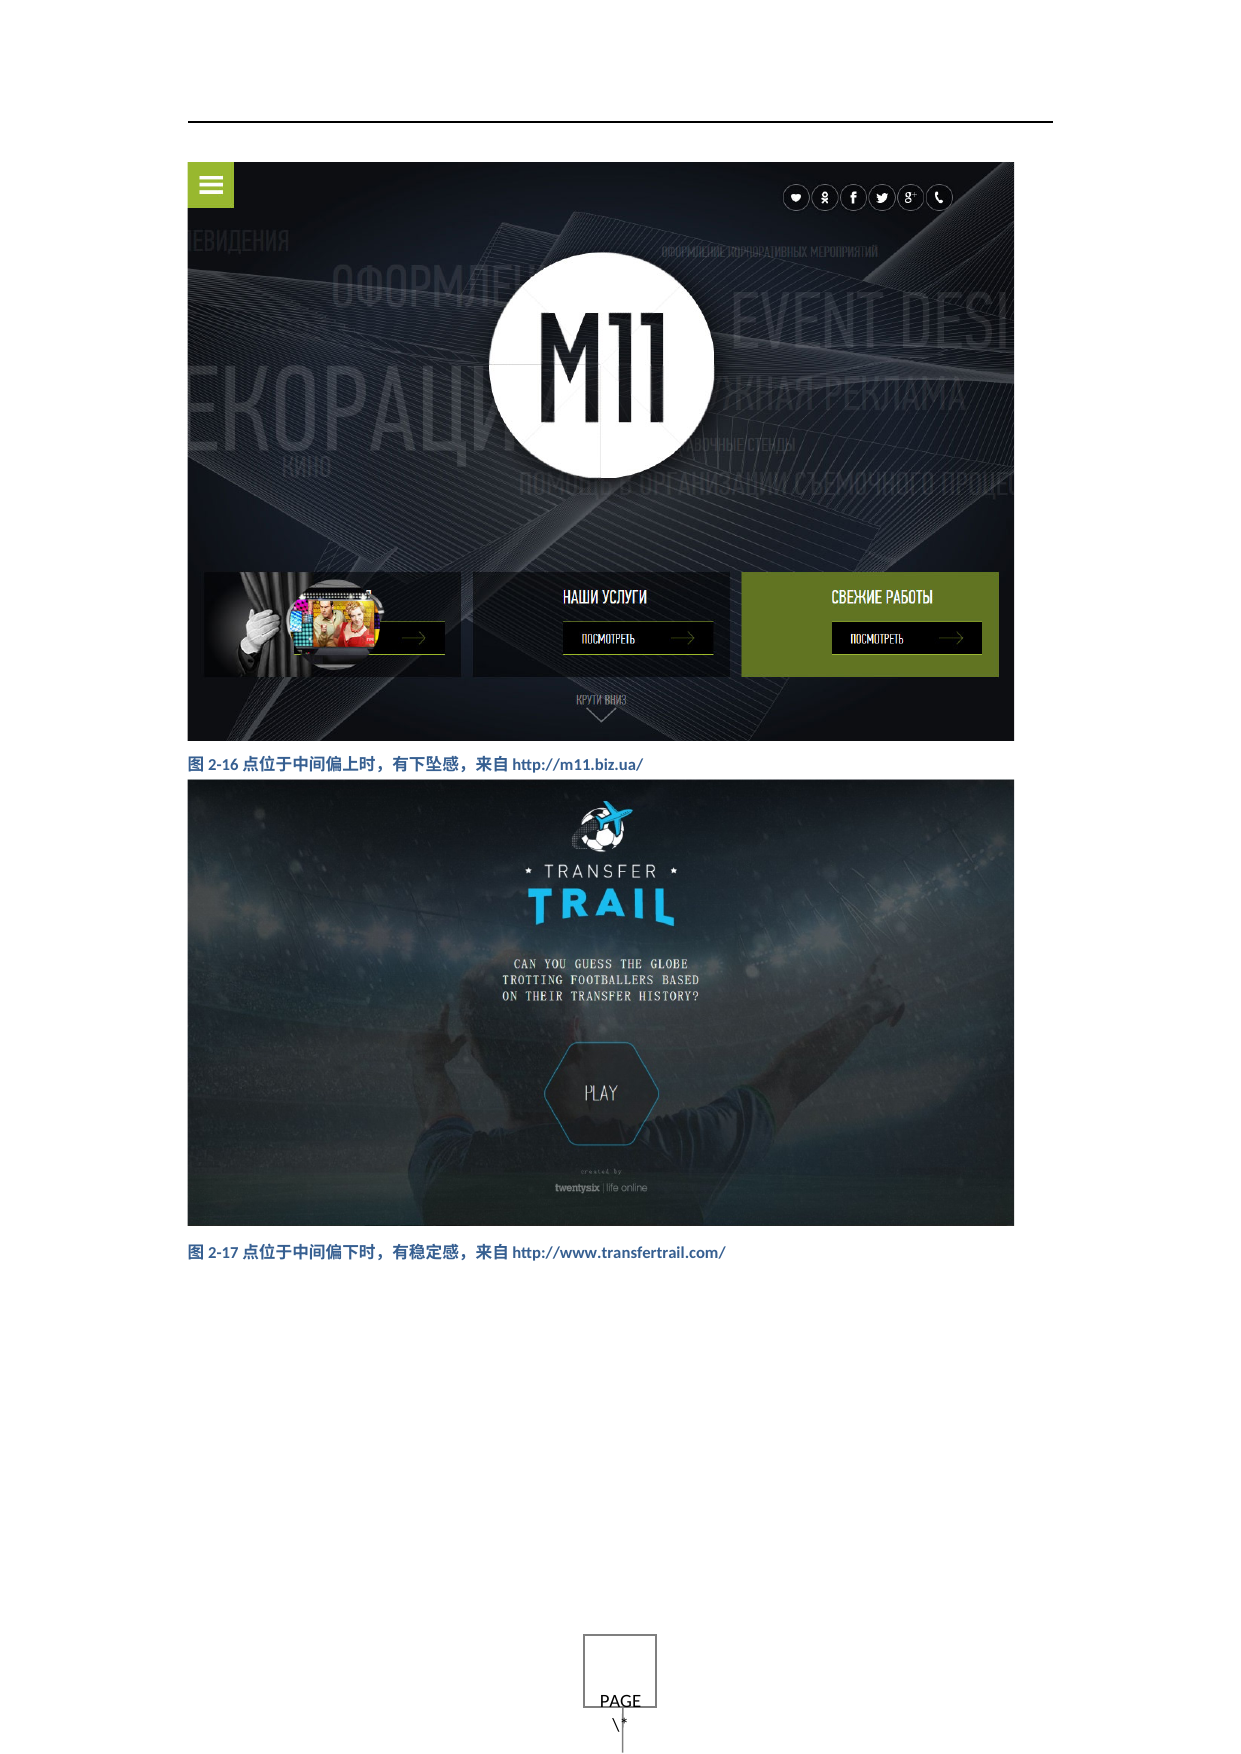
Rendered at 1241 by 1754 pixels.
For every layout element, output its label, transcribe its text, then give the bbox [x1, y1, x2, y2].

picture [187, 779, 1015, 1226]
picture [187, 162, 1015, 741]
